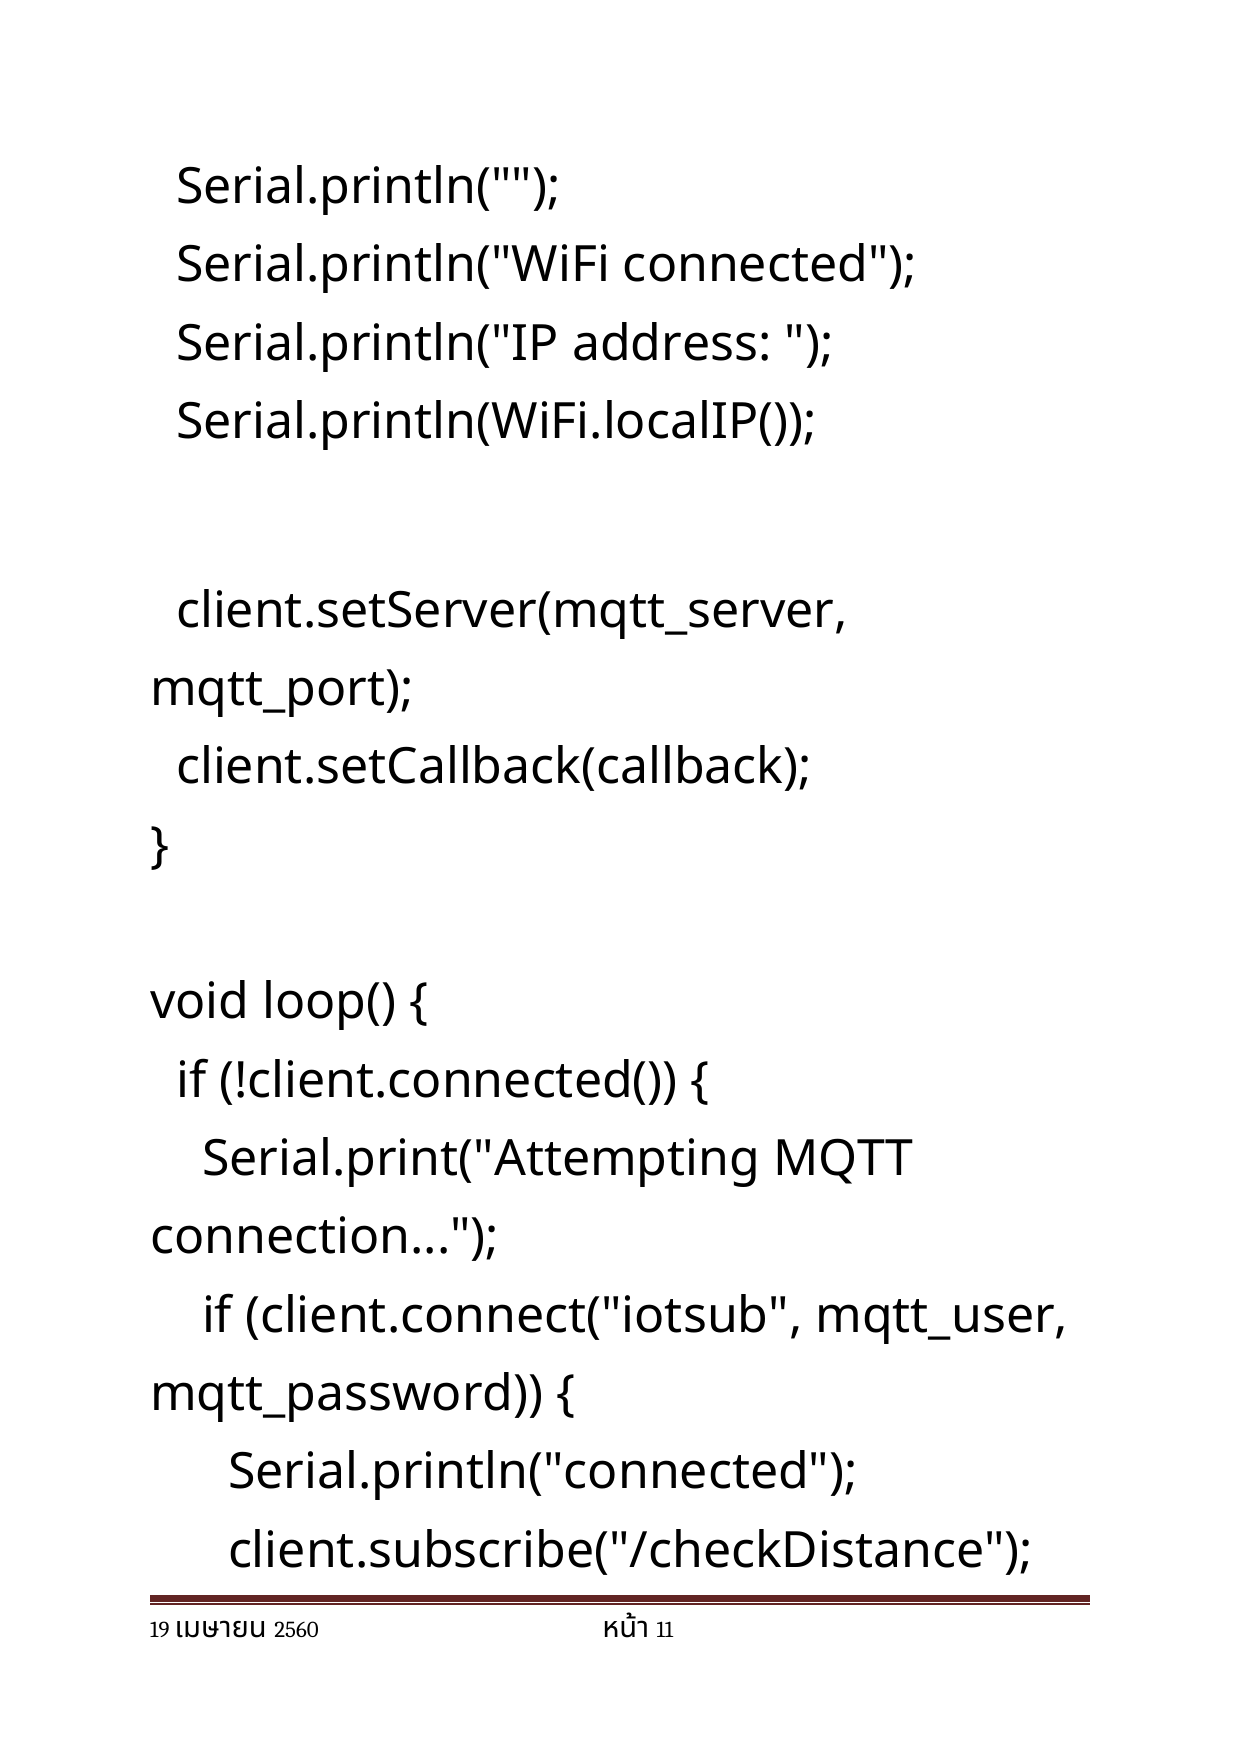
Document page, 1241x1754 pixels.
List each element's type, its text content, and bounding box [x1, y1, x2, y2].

text Serial.println("connected"); [150, 1436, 1090, 1504]
text client.setServer(mqtt_server, mqtt_port); [150, 574, 1090, 720]
text Serial.println(""); [150, 150, 1090, 218]
text void loop() { [150, 966, 1090, 1034]
text Serial.println(WiFi.localIP()); [150, 385, 1090, 453]
text Serial.println("WiFi connected"); [150, 228, 1090, 296]
text Serial.println("IP address: "); [150, 307, 1090, 375]
text Serial.print("Attempting MQTT connection..."); [150, 1122, 1090, 1269]
text if (!client.connected()) { [150, 1044, 1090, 1112]
text if (client.connect("iotsub", mqtt_user, mqtt_password)) { [150, 1279, 1090, 1425]
text } [150, 809, 1090, 877]
text client.setCallback(callback); [150, 731, 1090, 799]
text client.subscribe("/checkDistance"); [150, 1514, 1090, 1582]
